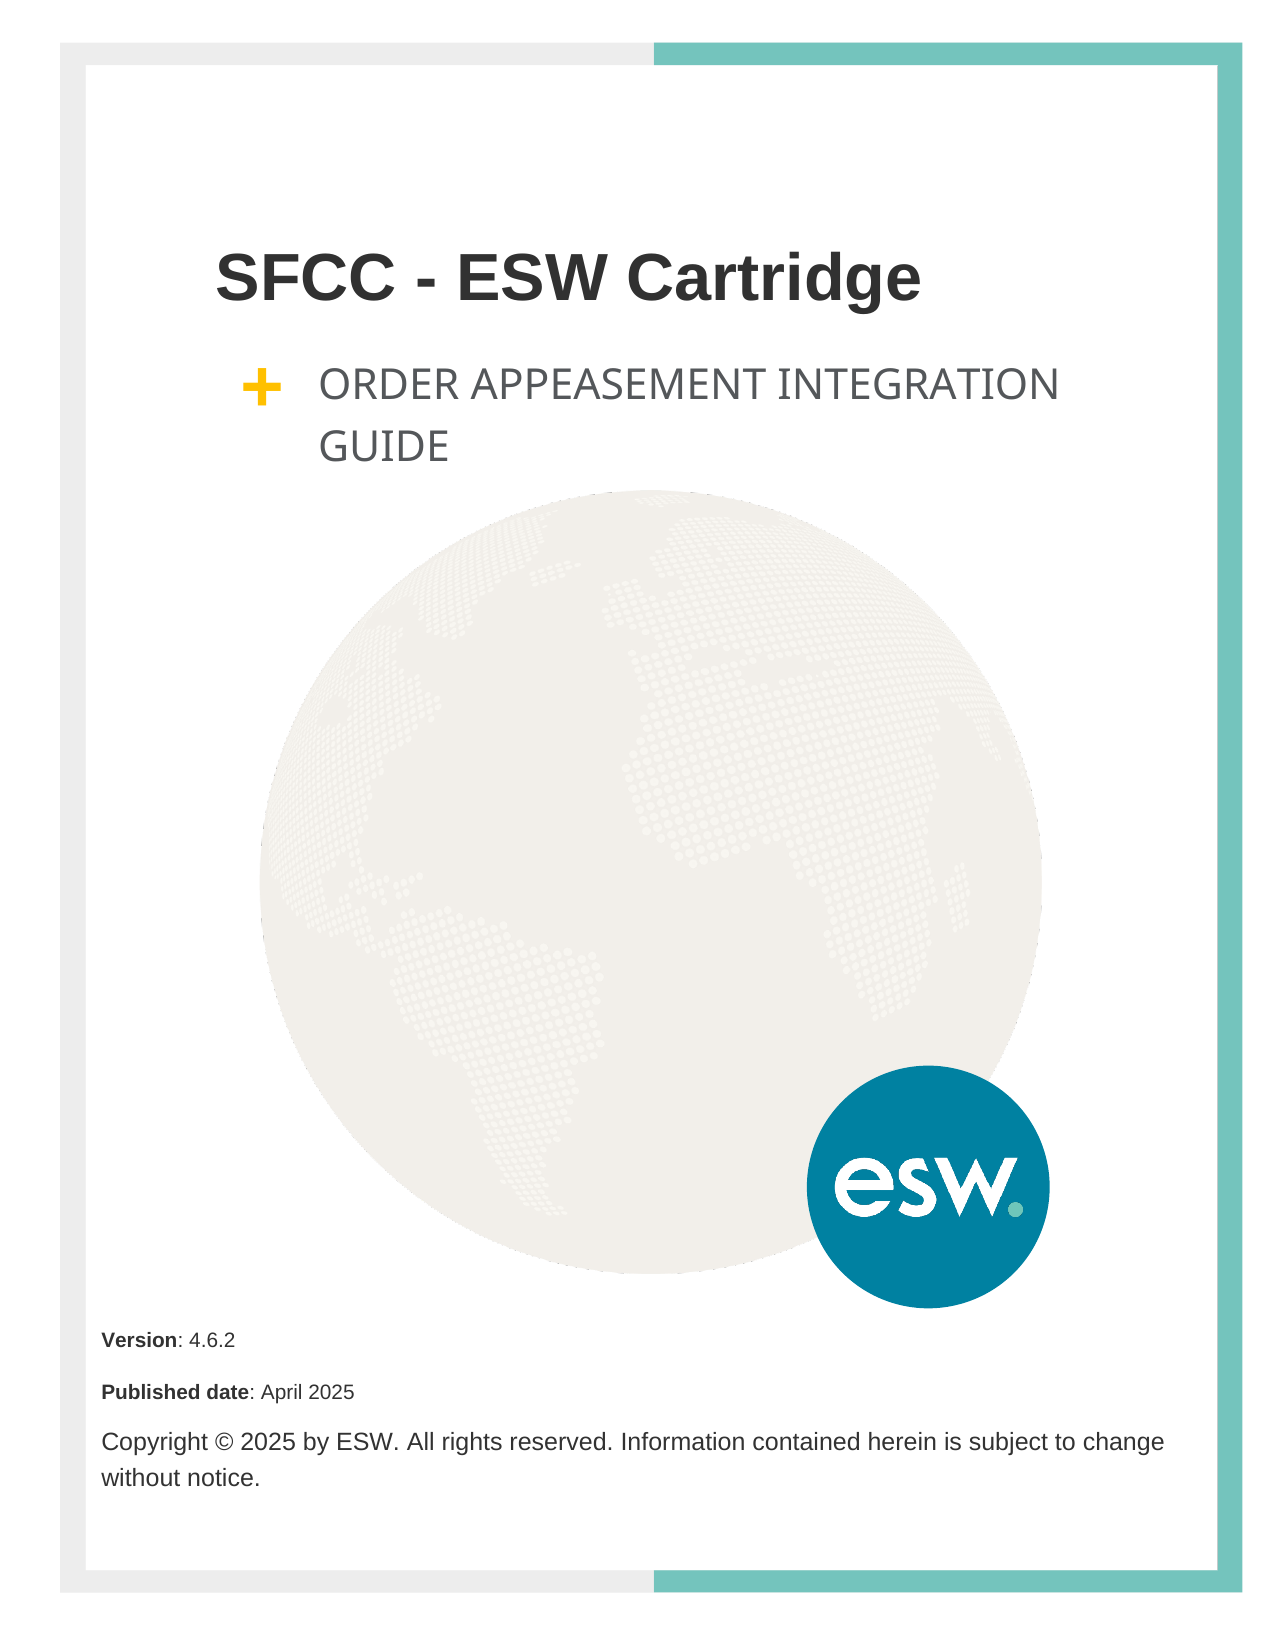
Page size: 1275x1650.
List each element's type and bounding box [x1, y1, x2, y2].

picture [60, 42, 1243, 1593]
